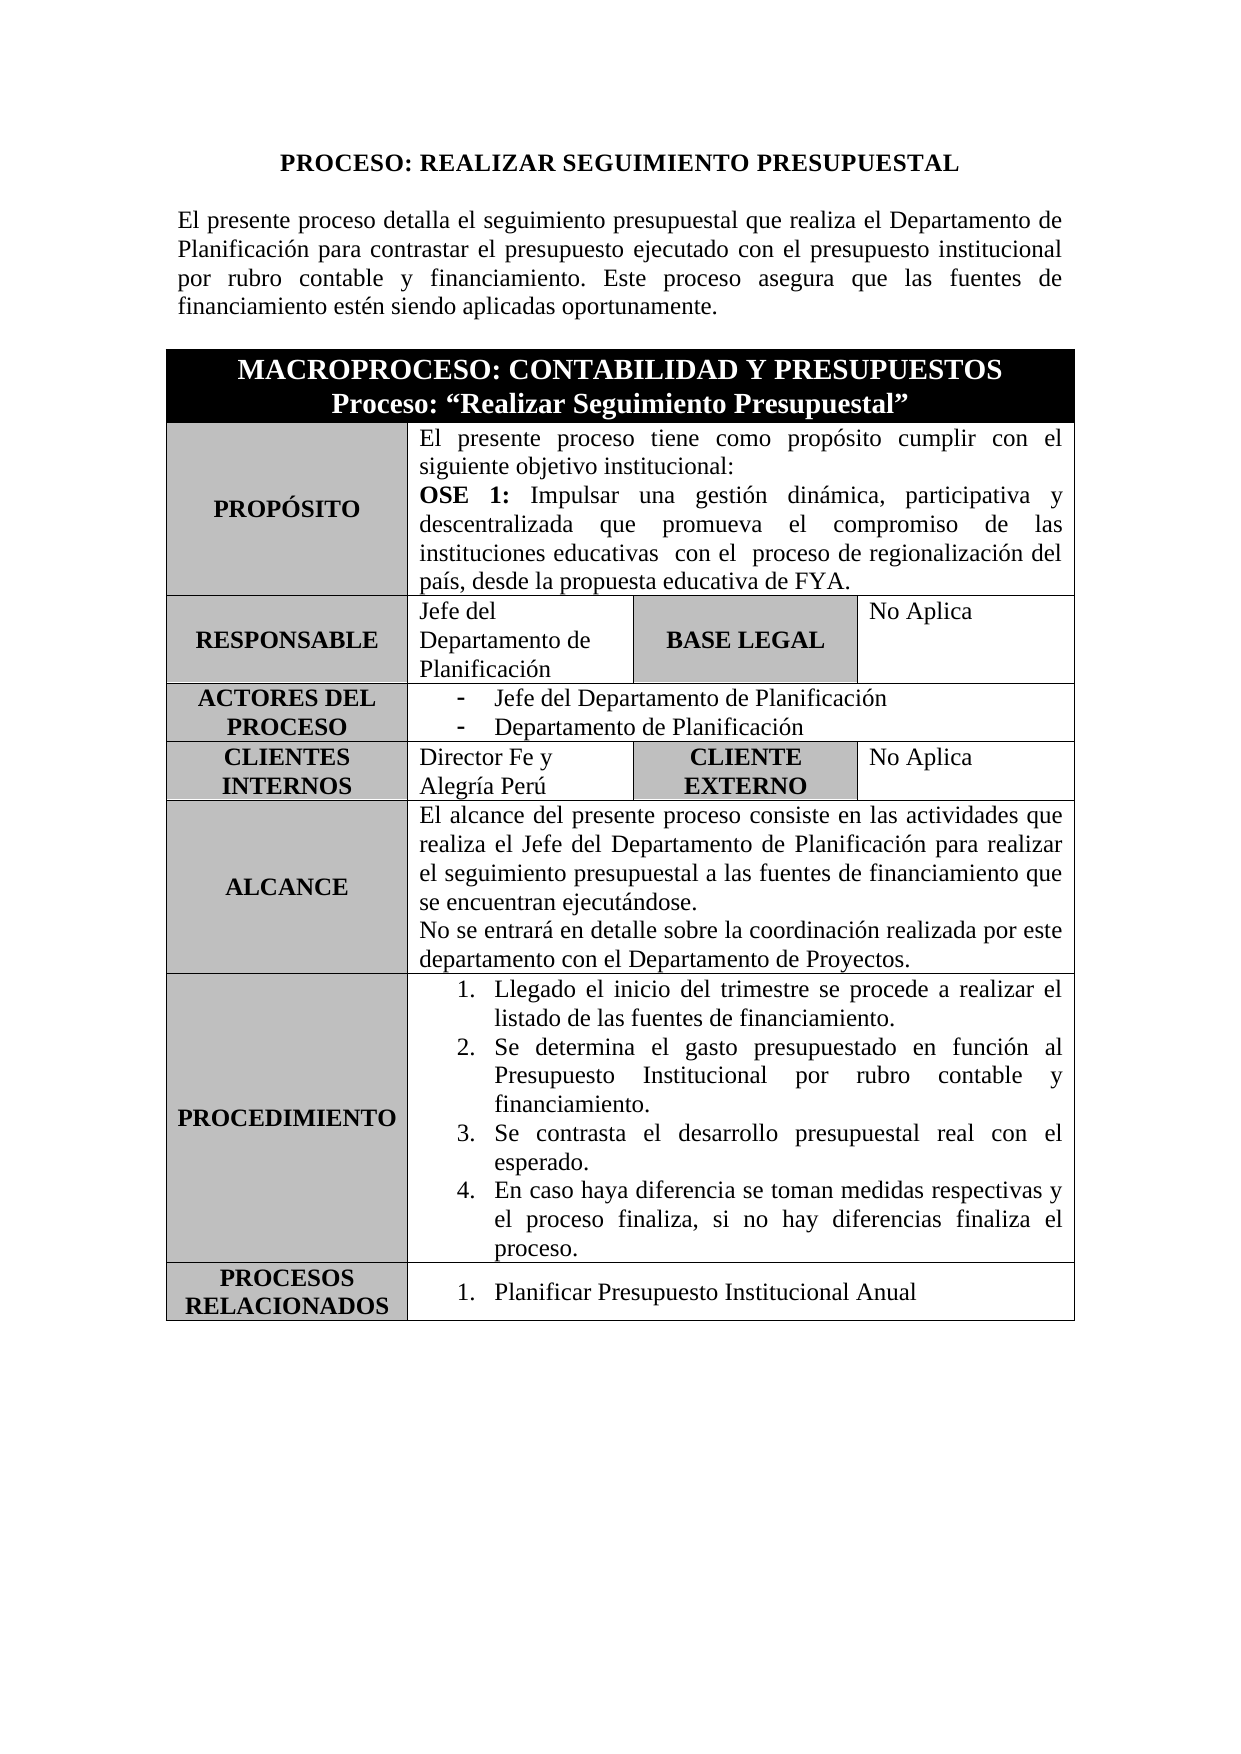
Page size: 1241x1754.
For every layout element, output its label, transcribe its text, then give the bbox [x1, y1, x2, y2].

table_cell El presente proceso tiene como propósito cumplir con el siguiente objetivo institucional: OSE 1: Impulsar una gestión dinámica, participativa y descentralizada que promueva el compromiso de las instituciones educativas con el proceso de regionalización del país, desde la propuesta educativa de FYA. [408, 423, 1074, 595]
table_cell Jefe del Departamento de Planificación [408, 596, 633, 682]
table_cell Director Fe y Alegría Perú [408, 742, 633, 799]
table_cell ALCANCE [167, 801, 407, 973]
table_cell PROPÓSITO [167, 423, 407, 595]
table_cell CLIENTE EXTERNO [634, 742, 857, 799]
table_cell CLIENTES INTERNOS [167, 742, 407, 799]
table_cell No Aplica [858, 596, 1074, 682]
table_cell Jefe del Departamento de Planificación Departamento de Planificación [408, 684, 1074, 741]
table_cell Planificar Presupuesto Institucional Anual [408, 1263, 1074, 1320]
subtitle PROCESO: REALIZAR SEGUIMIENTO PRESUPUESTAL [177, 148, 1063, 176]
text El presente proceso detalla el seguimiento presupuestal que realiza el Departamento de Planificación para contrastar el presupuesto ejecutado con el presupuesto institucional por rubro contable y financiamiento. Este proceso asegura que las fuentes de financiamiento estén siendo aplicadas oportunamente. [177, 205, 1063, 320]
table_cell PROCESOS RELACIONADOS [167, 1263, 407, 1320]
table_cell ACTORES DEL PROCESO [167, 684, 407, 741]
table_cell BASE LEGAL [634, 596, 857, 682]
table_cell El alcance del presente proceso consiste en las actividades que realiza el Jefe del Departamento de Planificación para realizar el seguimiento presupuestal a las fuentes de financiamiento que se encuentran ejecutándose. No se entrará en detalle sobre la coordinación realizada por este departamento con el Departamento de Proyectos. [408, 801, 1074, 973]
table_cell Llegado el inicio del trimestre se procede a realizar el listado de las fuentes de financiamiento. Se determina el gasto presupuestado en función al Presupuesto Institucional por rubro contable y financiamiento. Se contrasta el desarrollo presupuestal real con el esperado. En caso haya diferencia se toman medidas respectivas y el proceso finaliza, si no hay diferencias finaliza el proceso. [408, 974, 1074, 1262]
table_cell No Aplica [858, 742, 1074, 799]
table_cell PROCEDIMIENTO [167, 974, 407, 1262]
table_header MACROPROCESO: CONTABILIDAD Y PRESUPUESTOS Proceso: “Realizar Seguimiento Presupuestal” [167, 350, 1074, 422]
table_cell RESPONSABLE [167, 596, 407, 682]
